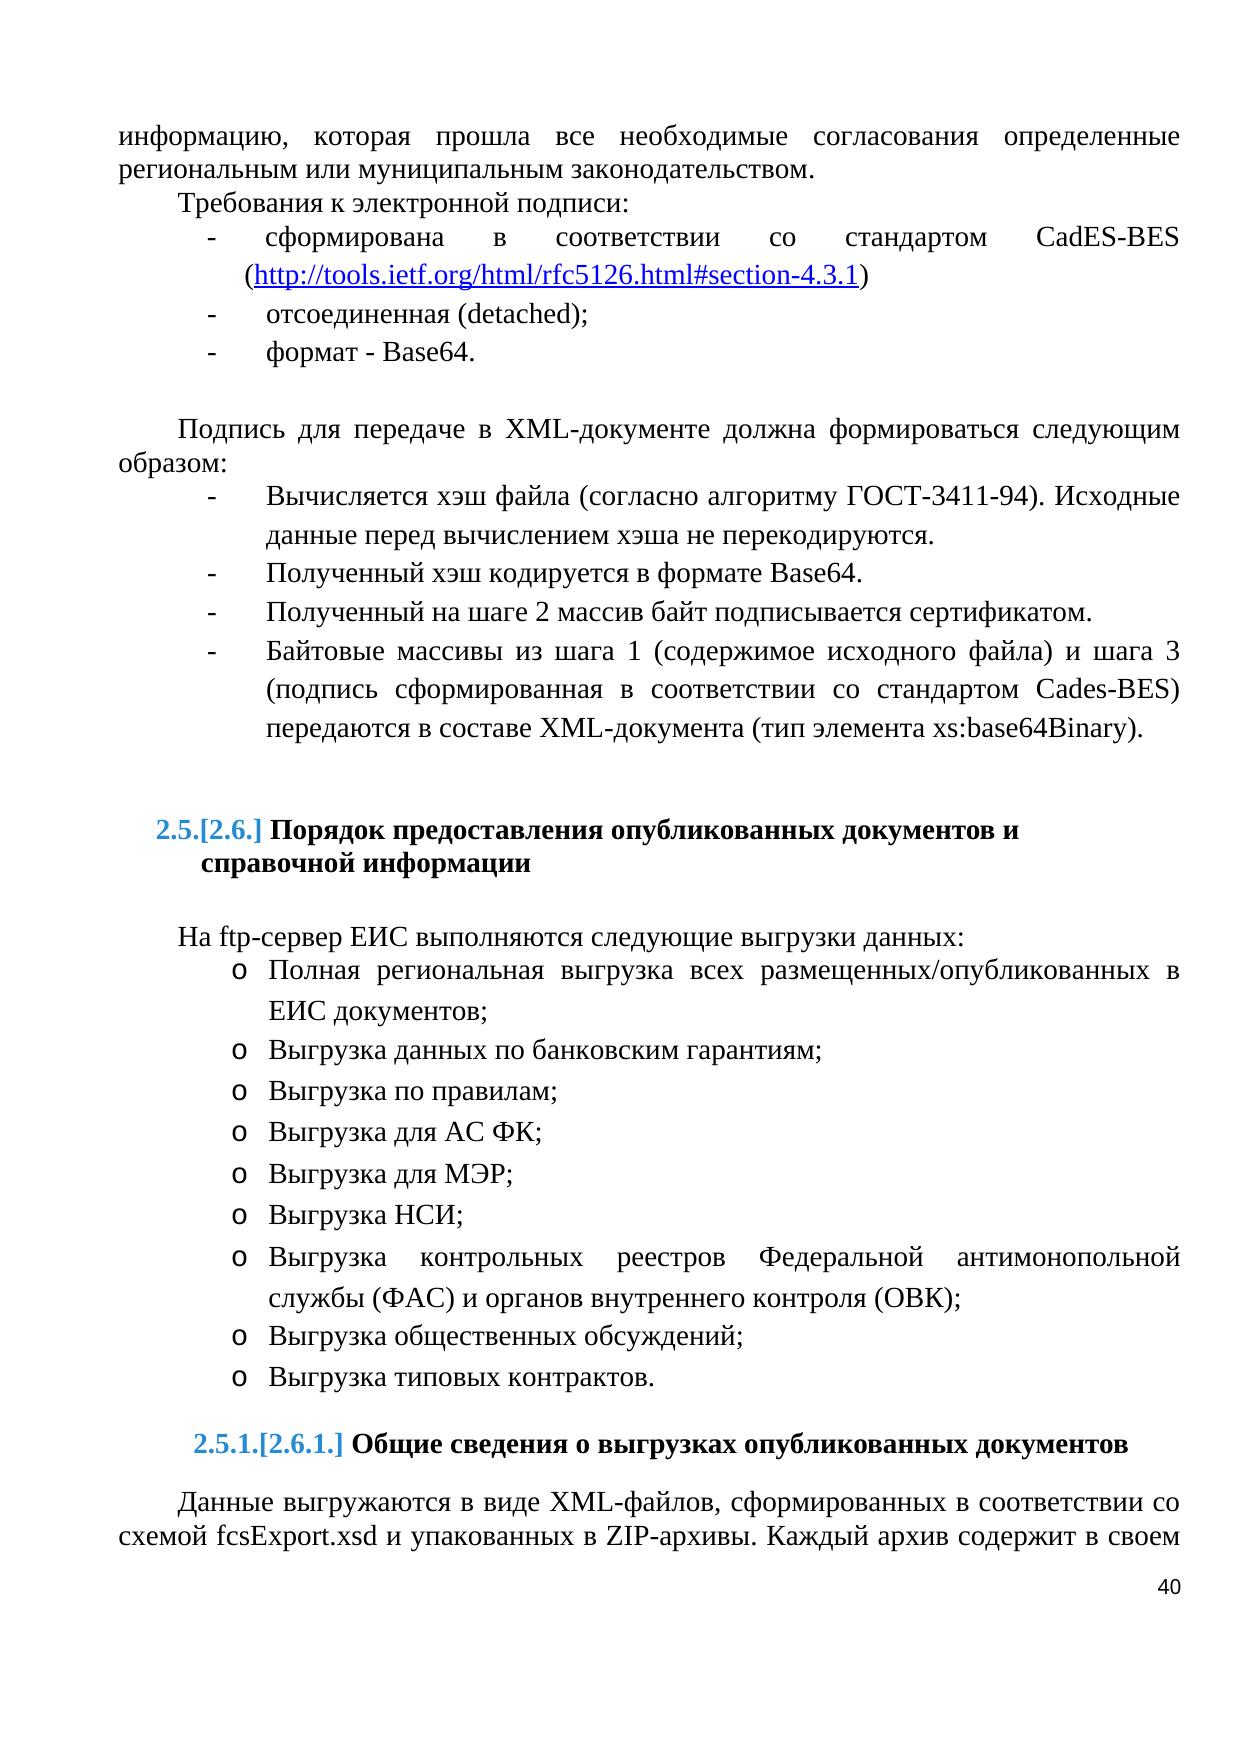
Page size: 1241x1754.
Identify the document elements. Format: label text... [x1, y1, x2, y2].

subtitle Порядок предоставления опубликованных документов и справочной информации [156, 812, 1181, 879]
list Выгрузка типовых контрактов. [231, 1359, 1181, 1396]
list Выгрузка данных по банковским гарантиям; [231, 1032, 1181, 1068]
list отсоединенная (detached); [207, 296, 1181, 329]
list Полная региональная выгрузка всех размещенных/опубликованных в ЕИС документов; [231, 952, 1181, 1027]
text На ftp-сервер ЕИС выполняются следующие выгрузки данных: [118, 919, 1181, 952]
list Выгрузка общественных обсуждений; [231, 1318, 1181, 1354]
list формат - Base64. [207, 334, 1181, 368]
text Подпись для передаче в XML-документе должна формироваться следующим образом: [118, 411, 1181, 478]
list Выгрузка для МЭР; [231, 1156, 1181, 1192]
list Полученный хэш кодируется в формате Base64. [207, 556, 1181, 589]
list Байтовые массивы из шага 1 (содержимое исходного файла) и шага 3 (подпись сформированная в соответствии со стандартом Cades-BES) передаются в составе XML-документа (тип элемента xs:base64Binary). [207, 633, 1181, 743]
text Требования к электронной подписи: [118, 185, 1181, 219]
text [118, 118, 1181, 185]
list - сформирована в соответствии со стандартом CadES-BES (http://tools.ietf.org/html/rfc5126.html#section-4.3.1) [207, 219, 1181, 291]
list Выгрузка контрольных реестров Федеральной антимонопольной службы (ФАС) и органов внутреннего контроля (ОВК); [231, 1239, 1181, 1313]
list Выгрузка по правилам; [231, 1073, 1181, 1109]
list Выгрузка НСИ; [231, 1197, 1181, 1233]
list Выгрузка для АС ФК; [231, 1114, 1181, 1151]
subtitle Общие сведения о выгрузках опубликованных документов [193, 1426, 1181, 1459]
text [118, 1484, 1181, 1552]
list Полученный на шаге 2 массив байт подписывается сертификатом. [207, 594, 1181, 628]
list Вычисляется хэш файла (согласно алгоритму ГОСТ-3411-94). Исходные данные перед вычислением хэша не перекодируются. [207, 478, 1181, 551]
